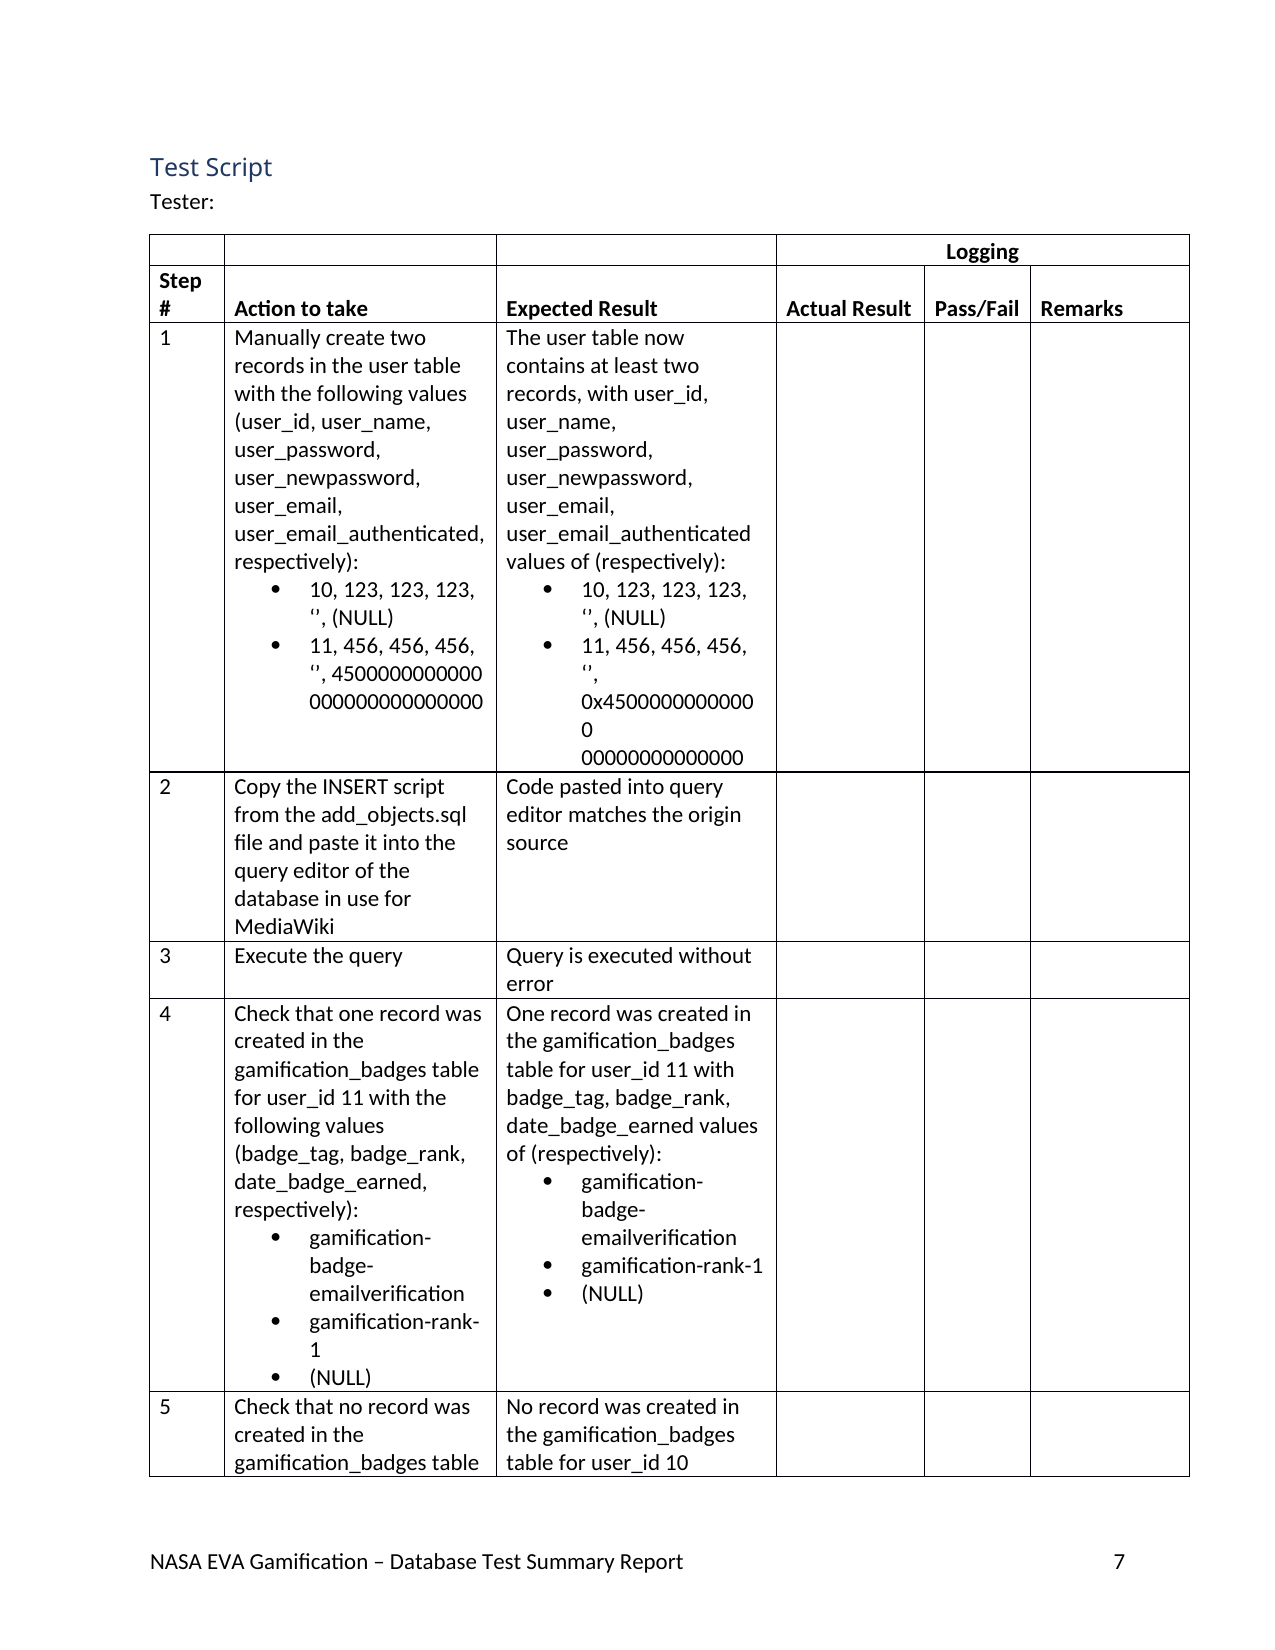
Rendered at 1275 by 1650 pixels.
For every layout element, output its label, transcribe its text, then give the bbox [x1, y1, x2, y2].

table_cell The user table now contains at least two records, with user_id, user_name, user_password, user_newpassword, user_email, user_email_authenticated values of (respectively): 10, 123, 123, 123, ‘’, (NULL) 11, 456, 456, 456, ‘’, 0x45000000000000 00000000000000 [497, 323, 776, 771]
table_cell 2 [150, 773, 224, 941]
table_header [150, 235, 224, 265]
table_cell [925, 942, 1030, 998]
table_cell Remarks [1031, 266, 1189, 322]
table_cell Copy the INSERT script from the add_objects.sql file and paste it into the query editor of the database in use for MediaWiki [225, 773, 496, 941]
table_cell [1031, 999, 1189, 1391]
table_cell Expected Result [497, 266, 776, 322]
table_cell No record was created in the gamification_badges table for user_id 10 [497, 1392, 776, 1476]
table_cell 3 [150, 942, 224, 998]
table_cell [925, 1392, 1030, 1476]
table_cell Check that no record was created in the gamification_badges table for user_id 10 [225, 1392, 496, 1476]
table_cell 1 [150, 323, 224, 771]
table_cell Step# [150, 266, 224, 322]
table_cell [925, 773, 1030, 941]
table_cell [777, 1392, 924, 1476]
text Tester: [150, 187, 1125, 215]
table_cell Execute the query [225, 942, 496, 998]
table_cell Manually create two records in the user table with the following values (user_id, user_name, user_password, user_newpassword, user_email, user_email_authenticated, respectively): 10, 123, 123, 123, ‘’, (NULL) 11, 456, 456, 456, ‘’, 4500000000000 000000000000000 [225, 323, 496, 771]
table_cell Actual Result [777, 266, 924, 322]
table_cell Check that one record was created in the gamification_badges table for user_id 11 with the following values (badge_tag, badge_rank, date_badge_earned, respectively): gamification-badge-emailverification gamification-rank-1 (NULL) [225, 999, 496, 1391]
table_cell [1031, 942, 1189, 998]
table_cell Code pasted into query editor matches the origin source [497, 773, 776, 941]
table_cell One record was created in the gamification_badges table for user_id 11 with badge_tag, badge_rank, date_badge_earned values of (respectively): gamification-badge-emailverification gamification-rank-1 (NULL) [497, 999, 776, 1391]
table_cell Pass/Fail [925, 266, 1030, 322]
table_cell [777, 773, 924, 941]
table_cell [777, 942, 924, 998]
table_cell [925, 999, 1030, 1391]
table_cell [1031, 773, 1189, 941]
table_cell [925, 323, 1030, 771]
subtitle Test Script [150, 150, 1125, 184]
table_cell [777, 323, 924, 771]
table_cell 5 [150, 1392, 224, 1476]
table_cell Query is executed without error [497, 942, 776, 998]
table_cell Action to take [225, 266, 496, 322]
table_header [225, 235, 496, 265]
table_header Logging [777, 235, 1189, 265]
table_cell [1031, 323, 1189, 771]
table_cell 4 [150, 999, 224, 1391]
table_header [497, 235, 776, 265]
table_cell [777, 999, 924, 1391]
table_cell [1031, 1392, 1189, 1476]
